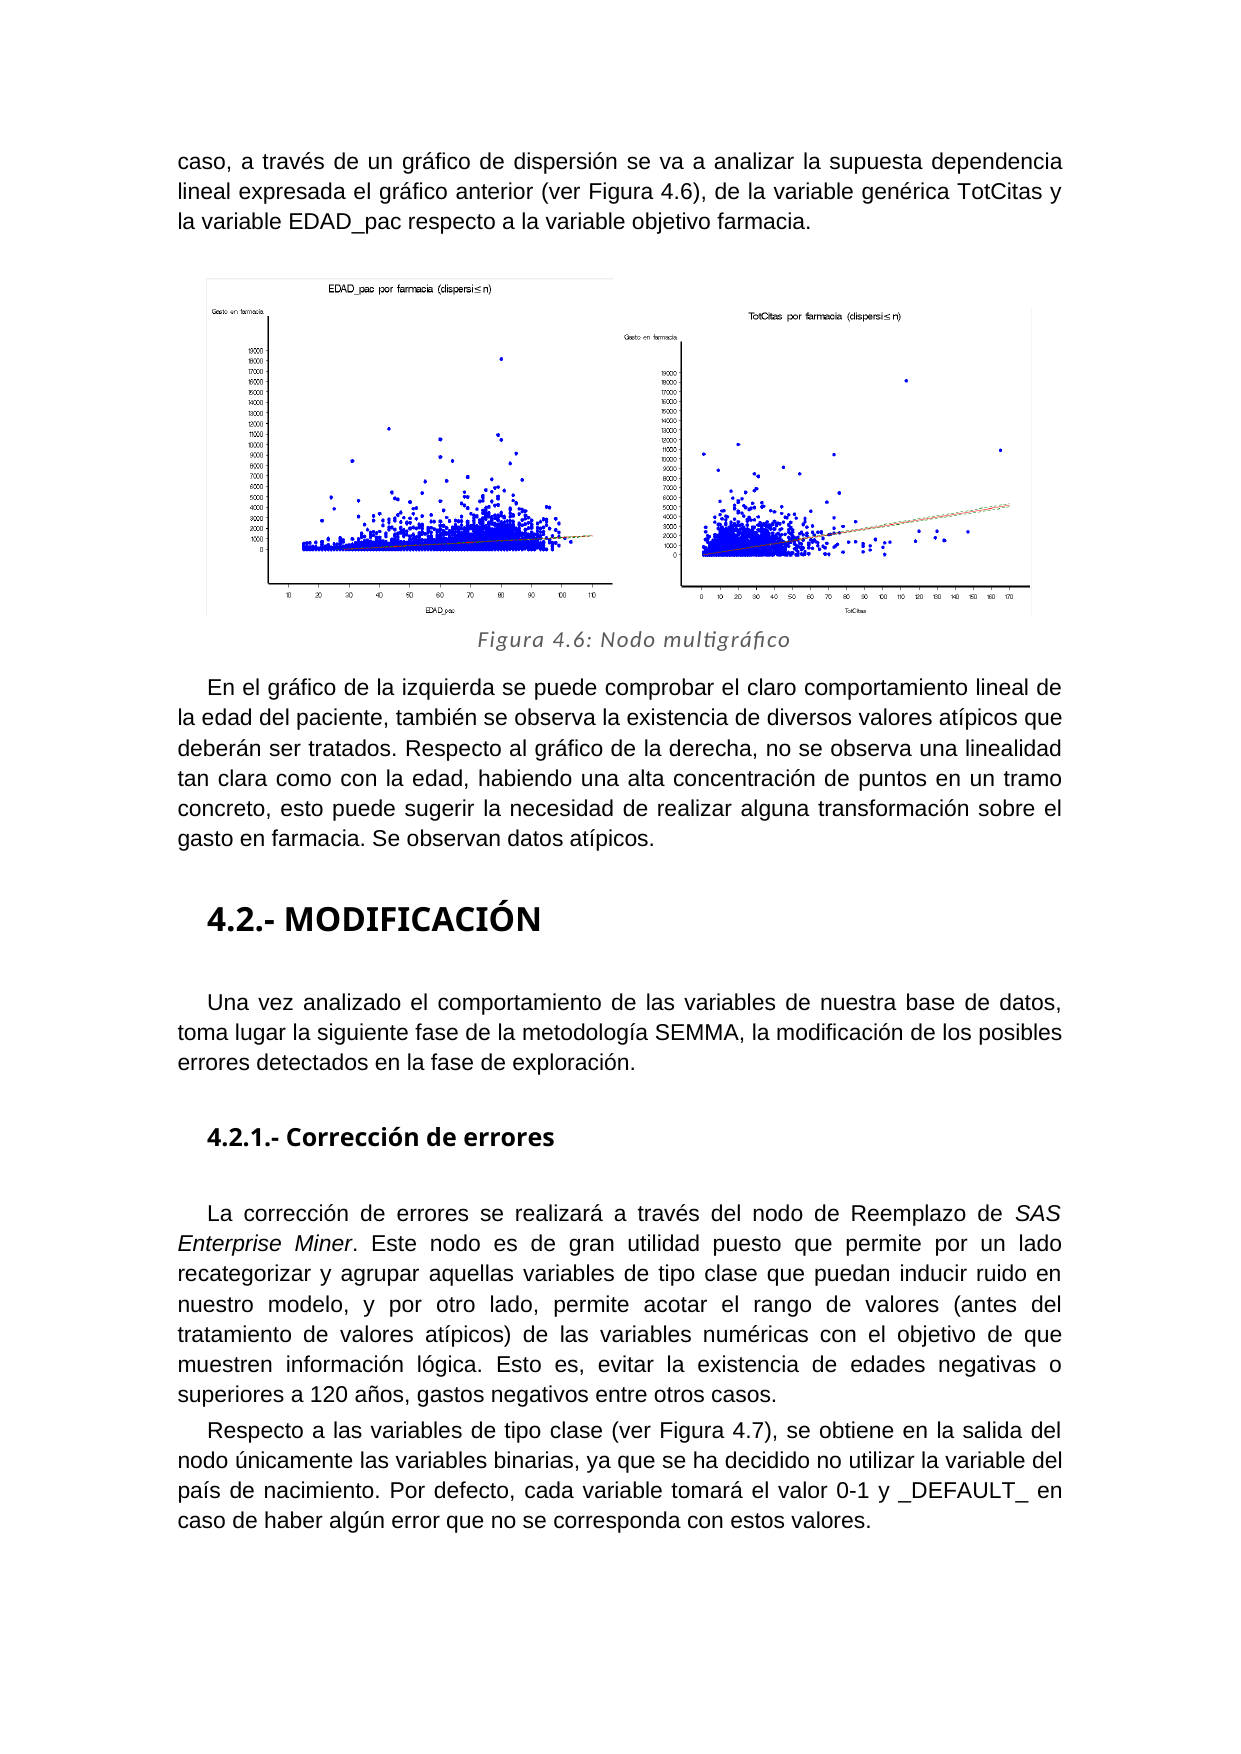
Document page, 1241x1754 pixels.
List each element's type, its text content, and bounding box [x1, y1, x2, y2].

text La corrección de errores se realizará a través del nodo de Reemplazo de SAS Enterprise Miner. Este nodo es de gran utilidad puesto que permite por un lado recategorizar y agrupar aquellas variables de tipo clase que puedan inducir ruido en nuestro modelo, y por otro lado, permite acotar el rango de valores (antes del tratamiento de valores atípicos) de las variables numéricas con el objetivo de que muestren información lógica. Esto es, evitar la existencia de edades negativas o superiores a 120 años, gastos negativos entre otros casos. [177, 1200, 1063, 1407]
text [177, 148, 1063, 234]
subtitle 4.2.- Modificación [177, 896, 1063, 941]
text En el gráfico de la izquierda se puede comprobar el claro comportamiento lineal de la edad del paciente, también se observa la existencia de diversos valores atípicos que deberán ser tratados. Respecto al gráfico de la derecha, no se observa una linealidad tan clara como con la edad, habiendo una alta concentración de puntos en un tramo concreto, esto puede sugerir la necesidad de realizar alguna transformación sobre el gasto en farmacia. Se observan datos atípicos. [177, 674, 1063, 852]
picture [619, 308, 1032, 617]
subtitle 4.2.1.- Corrección de errores [177, 1120, 1063, 1154]
text Una vez analizado el comportamiento de las variables de nuestra base de datos, toma lugar la siguiente fase de la metodología SEMMA, la modificación de los posibles errores detectados en la fase de exploración. [177, 989, 1063, 1076]
picture [206, 278, 613, 617]
text Respecto a las variables de tipo clase (ver Figura 4.7), se obtiene en la salida del nodo únicamente las variables binarias, ya que se ha decidido no utilizar la variable del país de nacimiento. Por defecto, cada variable tomará el valor 0-1 y _DEFAULT_ en caso de haber algún error que no se corresponda con estos valores. [177, 1417, 1063, 1533]
text Figura 4.6: Nodo multigráfico [177, 625, 1063, 653]
